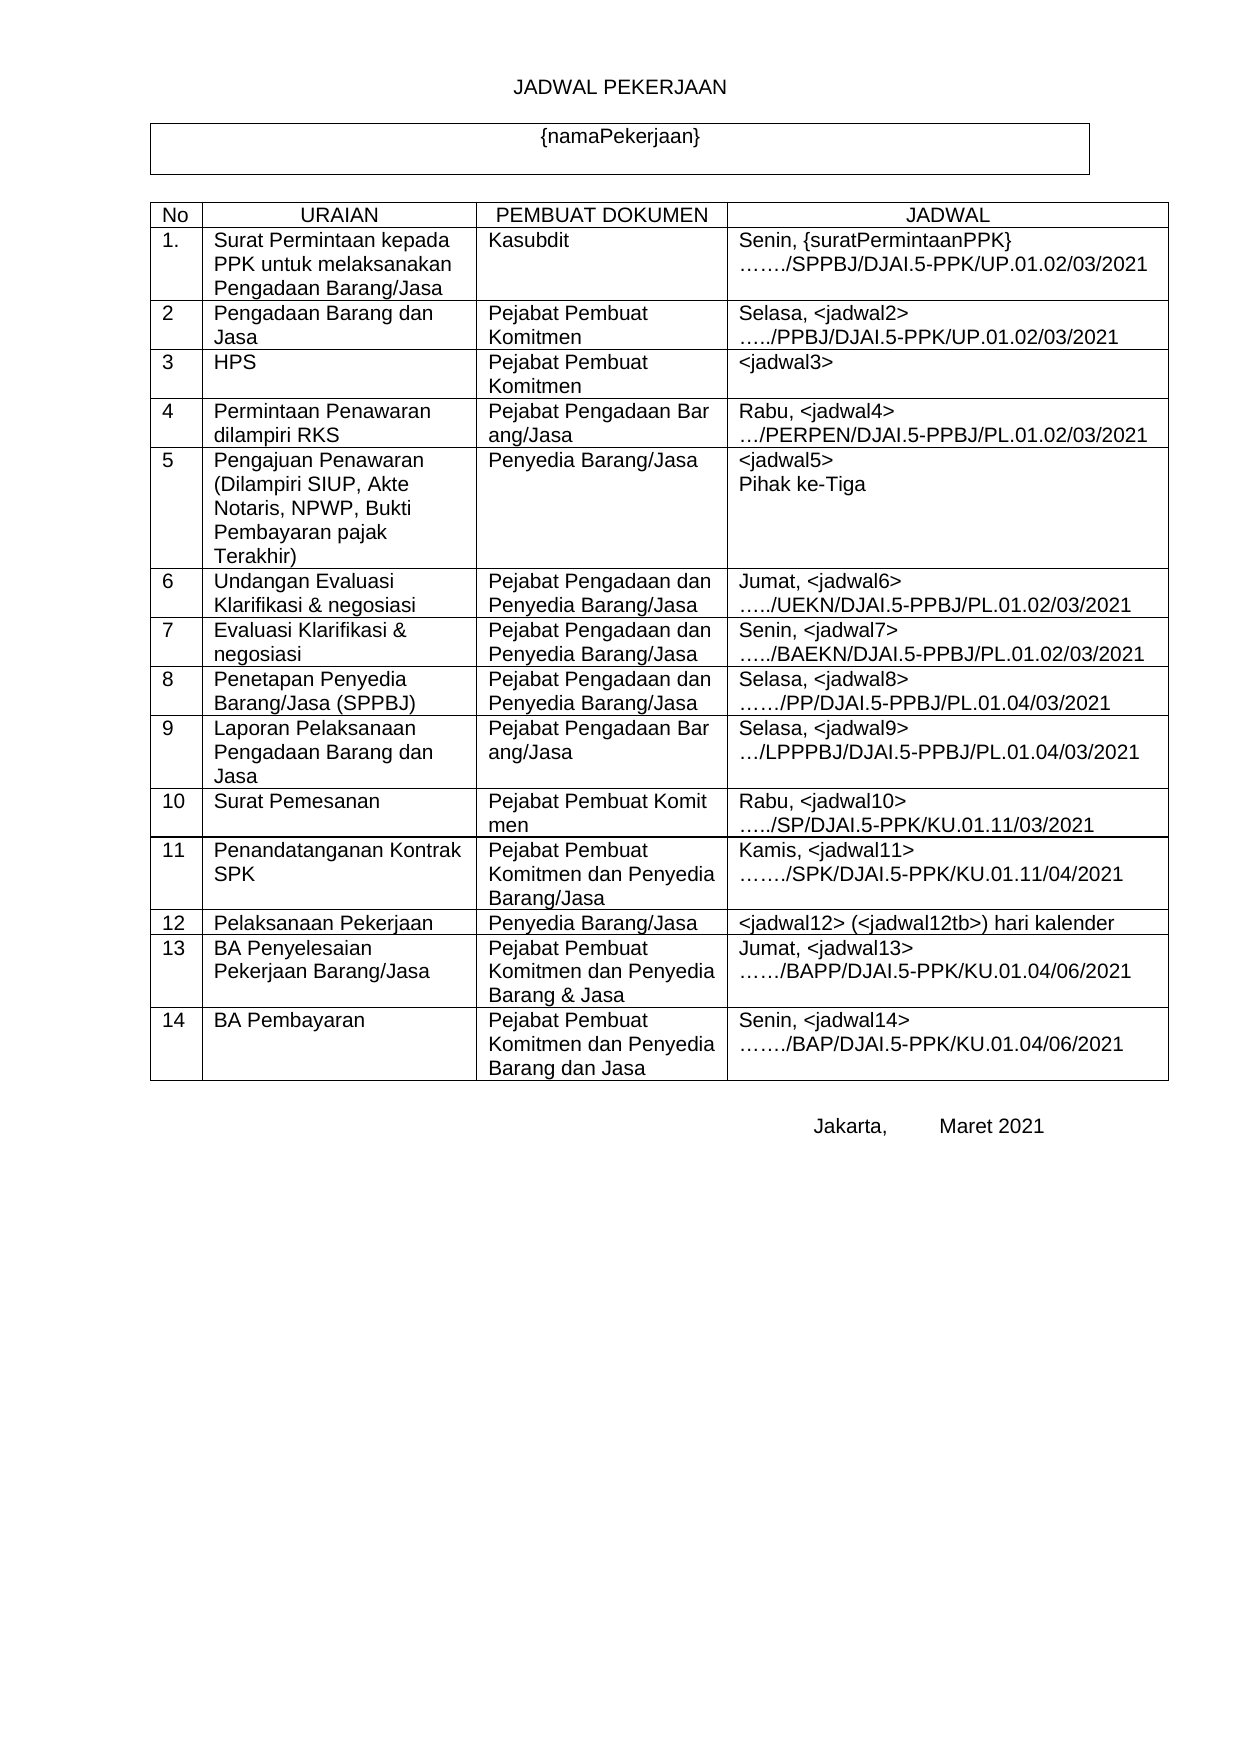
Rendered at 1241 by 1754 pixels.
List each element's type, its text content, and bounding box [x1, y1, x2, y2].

table_cell Penyedia Barang/Jasa [477, 448, 727, 568]
table_cell <jadwal3> [728, 350, 1168, 398]
table_header No [151, 203, 202, 227]
table_cell 9 [151, 716, 202, 787]
table_cell Pejabat Pembuat Komitmen [477, 789, 727, 836]
table_cell 2 [151, 301, 202, 349]
table_cell Evaluasi Klarifikasi & negosiasi [203, 618, 476, 666]
table_cell Pejabat Pengadaan Barang/Jasa [477, 716, 727, 787]
table_cell Pejabat Pembuat Komitmen dan Penyedia Barang & Jasa [477, 935, 727, 1007]
table_cell Surat Pemesanan [203, 789, 476, 836]
table_header PEMBUAT DOKUMEN [477, 203, 727, 227]
table_cell HPS [203, 350, 476, 398]
text Jakarta, Maret 2021 [150, 1114, 1090, 1138]
table_cell 4 [151, 399, 202, 447]
table_cell Kasubdit [477, 228, 727, 300]
table_cell Pejabat Pembuat Komitmen [477, 301, 727, 349]
table_cell Selasa, <jadwal8> ……/PP/DJAI.5-PPBJ/PL.01.04/03/2021 [728, 667, 1168, 714]
table_cell Undangan Evaluasi Klarifikasi & negosiasi [203, 569, 476, 617]
table_cell Kamis, <jadwal11> ……./SPK/DJAI.5-PPK/KU.01.11/04/2021 [728, 838, 1168, 909]
table_cell 5 [151, 448, 202, 568]
table_cell Pejabat Pembuat Komitmen dan Penyedia Barang dan Jasa [477, 1008, 727, 1080]
table_cell BA Penyelesaian Pekerjaan Barang/Jasa [203, 935, 476, 1007]
table_cell BA Pembayaran [203, 1008, 476, 1080]
table_cell Senin, {suratPermintaanPPK} ……./SPPBJ/DJAI.5-PPK/UP.01.02/03/2021 [728, 228, 1168, 300]
table_cell Pejabat Pengadaan dan Penyedia Barang/Jasa [477, 618, 727, 666]
table_cell Surat Permintaan kepada PPK untuk melaksanakan Pengadaan Barang/Jasa [203, 228, 476, 300]
table_header {namaPekerjaan} [151, 124, 1089, 173]
table_cell 14 [151, 1008, 202, 1080]
table_cell Rabu, <jadwal4> …/PERPEN/DJAI.5-PPBJ/PL.01.02/03/2021 [728, 399, 1168, 447]
table_cell 12 [151, 910, 202, 934]
table_cell 11 [151, 838, 202, 909]
table_cell Jumat, <jadwal13> ……/BAPP/DJAI.5-PPK/KU.01.04/06/2021 [728, 935, 1168, 1007]
table_cell Pejabat Pengadaan Barang/Jasa [477, 399, 727, 447]
table_cell Penyedia Barang/Jasa [477, 910, 727, 934]
table_cell 7 [151, 618, 202, 666]
table_cell <jadwal12> (<jadwal12tb>) hari kalender [728, 910, 1168, 934]
table_cell Pejabat Pengadaan dan Penyedia Barang/Jasa [477, 667, 727, 714]
table_cell Pejabat Pembuat Komitmen [477, 350, 727, 398]
text JADWAL PEKERJAAN [150, 75, 1090, 99]
table_cell 1. [151, 228, 202, 300]
table_cell 8 [151, 667, 202, 714]
table_cell Penandatanganan Kontrak SPK [203, 838, 476, 909]
table_header JADWAL [728, 203, 1168, 227]
table_cell Selasa, <jadwal2> …../PPBJ/DJAI.5-PPK/UP.01.02/03/2021 [728, 301, 1168, 349]
table_cell Pengajuan Penawaran (Dilampiri SIUP, Akte Notaris, NPWP, Bukti Pembayaran pajak Terakhir) [203, 448, 476, 568]
table_cell Pengadaan Barang dan Jasa [203, 301, 476, 349]
table_cell Senin, <jadwal14> ……./BAP/DJAI.5-PPK/KU.01.04/06/2021 [728, 1008, 1168, 1080]
table_cell Pejabat Pengadaan dan Penyedia Barang/Jasa [477, 569, 727, 617]
table_cell 13 [151, 935, 202, 1007]
table_cell 6 [151, 569, 202, 617]
table_cell Permintaan Penawaran dilampiri RKS [203, 399, 476, 447]
table_cell Rabu, <jadwal10> …../SP/DJAI.5-PPK/KU.01.11/03/2021 [728, 789, 1168, 836]
table_cell Selasa, <jadwal9> …/LPPPBJ/DJAI.5-PPBJ/PL.01.04/03/2021 [728, 716, 1168, 787]
table_cell 3 [151, 350, 202, 398]
table_cell Pelaksanaan Pekerjaan [203, 910, 476, 934]
table_cell Jumat, <jadwal6> …../UEKN/DJAI.5-PPBJ/PL.01.02/03/2021 [728, 569, 1168, 617]
table_cell Laporan Pelaksanaan Pengadaan Barang dan Jasa [203, 716, 476, 787]
table_cell Pejabat Pembuat Komitmen dan Penyedia Barang/Jasa [477, 838, 727, 909]
table_cell Penetapan Penyedia Barang/Jasa (SPPBJ) [203, 667, 476, 714]
table_cell Senin, <jadwal7> …../BAEKN/DJAI.5-PPBJ/PL.01.02/03/2021 [728, 618, 1168, 666]
table_header URAIAN [203, 203, 476, 227]
table_cell 10 [151, 789, 202, 836]
table_cell <jadwal5> Pihak ke-Tiga [728, 448, 1168, 568]
